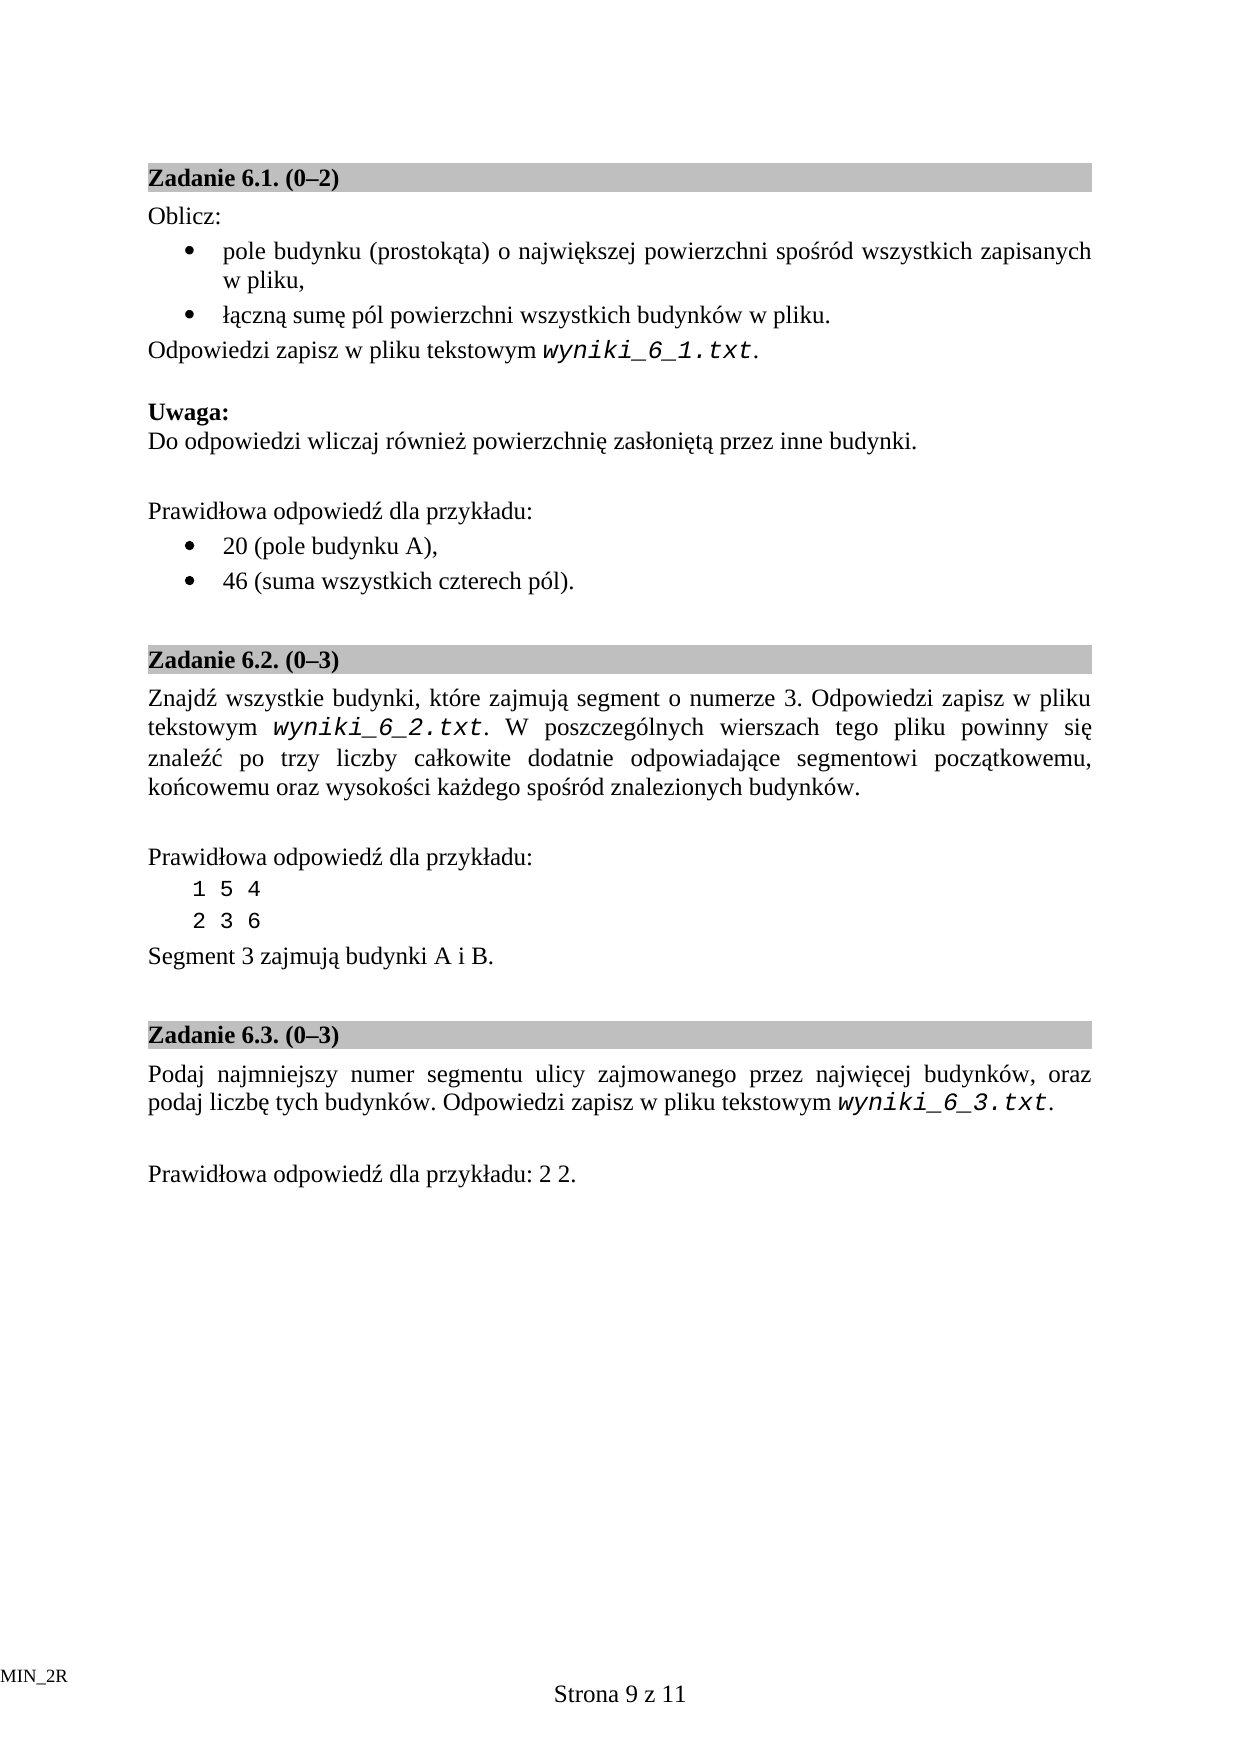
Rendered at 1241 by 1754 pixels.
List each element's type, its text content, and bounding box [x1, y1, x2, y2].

text (0–3) [148, 1021, 1092, 1049]
text Do odpowiedzi wliczaj również powierzchnię zasłoniętą przez inne budynki. [148, 426, 1092, 455]
text Odpowiedzi zapisz w pliku tekstowym wyniki_6_1.txt. [148, 335, 1092, 366]
text Prawidłowa odpowiedź dla przykładu: [148, 842, 1092, 871]
list łączną sumę pól powierzchni wszystkich budynków w pliku. [185, 300, 1092, 329]
list 46 (suma wszystkich czterech pól). [185, 566, 1092, 595]
text (0–2) [148, 163, 1092, 192]
list pole budynku (prostokąta) o największej powierzchni spośród wszystkich zapisanych w pliku, [185, 236, 1092, 294]
text Segment 3 zajmują budynki A i B. [148, 941, 1092, 970]
text Znajdź wszystkie budynki, które zajmują segment o numerze 3. Odpowiedzi zapisz w pliku tekstowym wyniki_6_2.txt. W poszczególnych wierszach tego pliku powinny się znaleźć po trzy liczby całkowite dodatnie odpowiadające segmentowi początkowemu, końcowemu oraz wysokości każdego spośród znalezionych budynków. [148, 683, 1092, 801]
text 1 5 4 [192, 877, 1092, 903]
text Podaj najmniejszy numer segmentu ulicy zajmowanego przez najwięcej budynków, oraz podaj liczbę tych budynków. Odpowiedzi zapisz w pliku tekstowym wyniki_6_3.txt. [148, 1059, 1092, 1118]
text (0–3) [148, 645, 1092, 674]
text Prawidłowa odpowiedź dla przykładu: 2 2. [148, 1159, 1092, 1188]
list 20 (pole budynku A), [185, 531, 1092, 560]
text Oblicz: [148, 201, 1092, 230]
text Prawidłowa odpowiedź dla przykładu: [148, 496, 1092, 525]
text 2 3 6 [192, 909, 1092, 935]
text Uwaga: [148, 397, 1092, 426]
